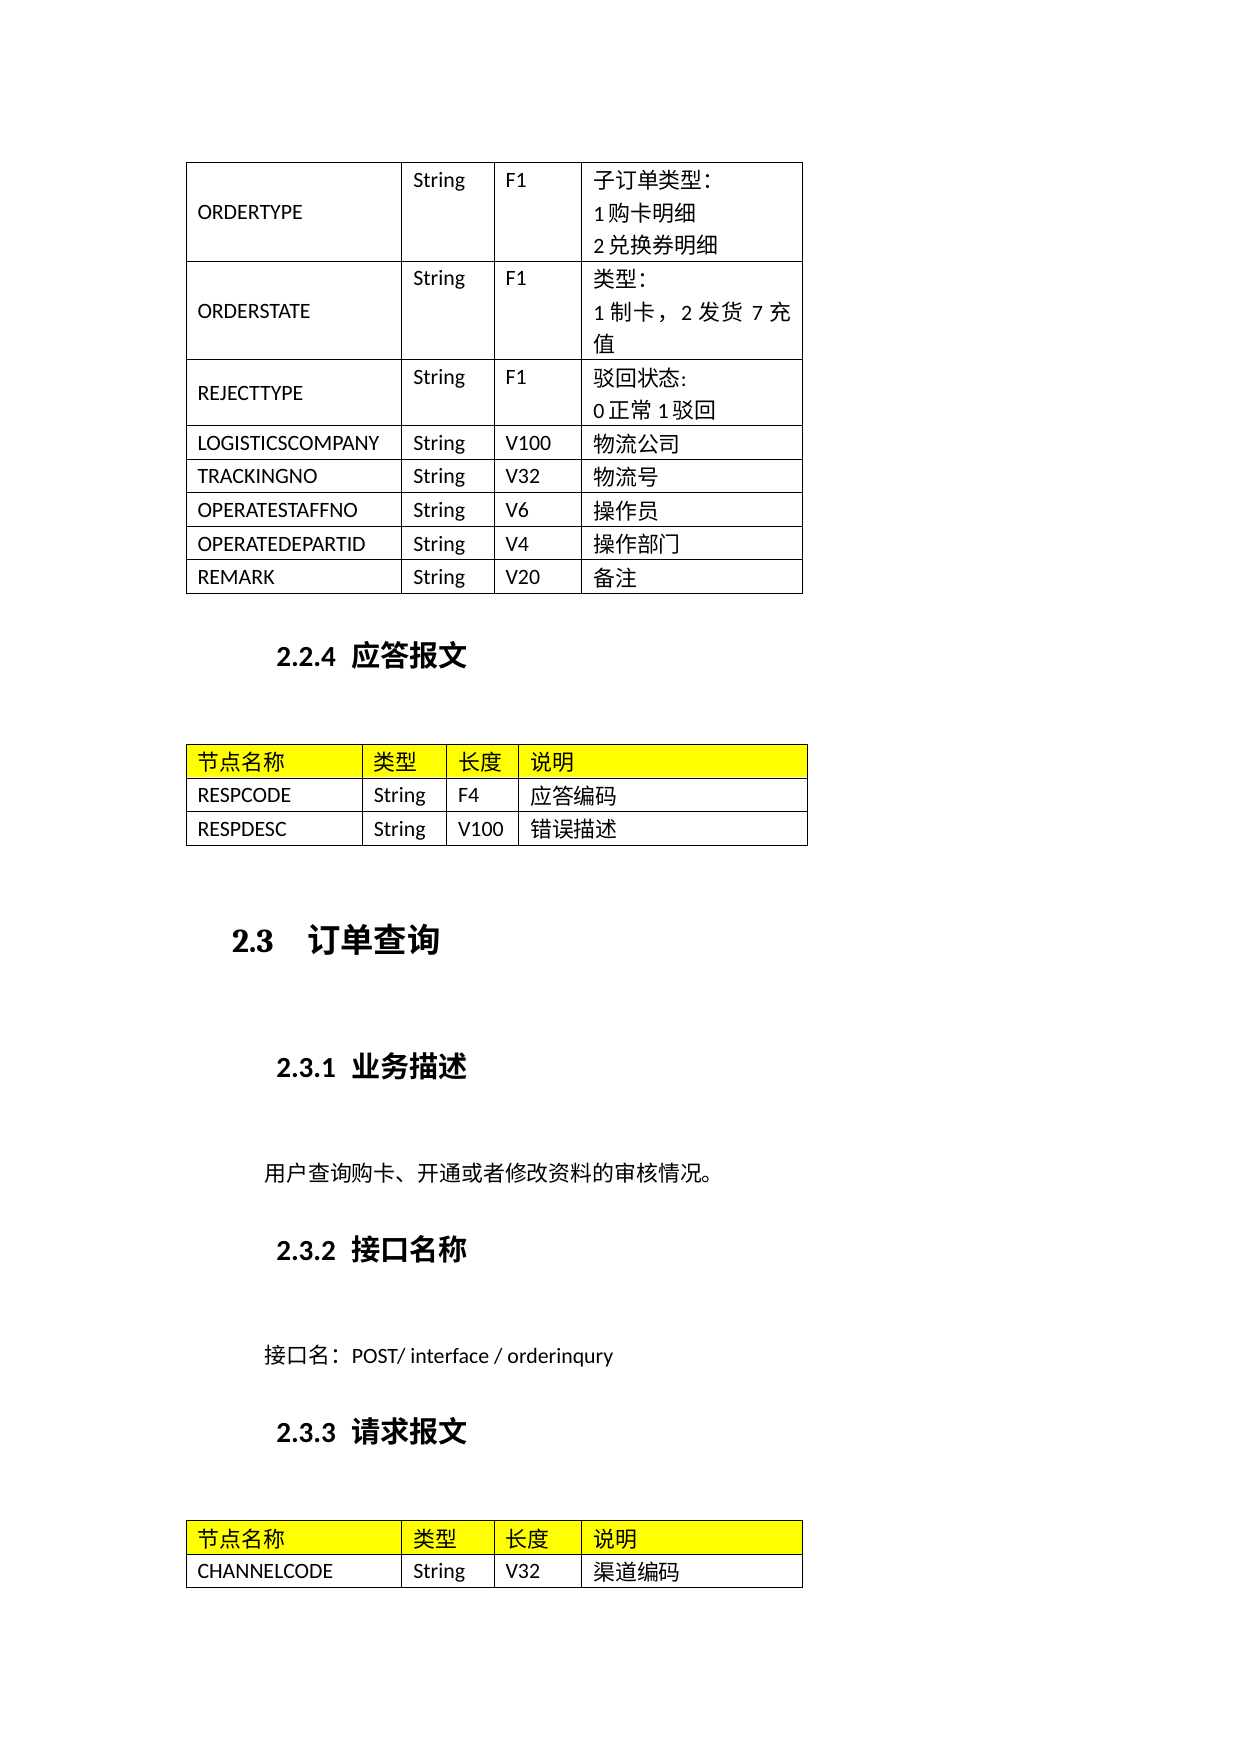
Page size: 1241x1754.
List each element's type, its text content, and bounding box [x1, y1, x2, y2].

table_cell String [402, 262, 494, 359]
text 用户查询购卡、开通或者修改资料的审核情况。 [187, 1155, 1053, 1188]
table_cell V6 [495, 493, 581, 526]
subtitle 业务描述 [276, 1032, 1053, 1097]
table_cell String [402, 1555, 494, 1587]
table_header 长度 [495, 1521, 581, 1554]
table_cell 类型： 1制卡，2发货 7充值 [582, 262, 802, 359]
table_cell 物流号 [582, 460, 802, 492]
table_cell TRACKINGNO [187, 460, 401, 492]
table_cell 备注 [582, 560, 802, 593]
table_cell String [402, 426, 494, 459]
table_cell String [402, 527, 494, 559]
table_cell F4 [447, 779, 518, 811]
table_cell 渠道编码 [582, 1555, 802, 1587]
table_cell String [402, 460, 494, 492]
table_cell V32 [495, 460, 581, 492]
table_cell 操作员 [582, 493, 802, 526]
table_cell V32 [495, 1555, 581, 1587]
table_cell ORDERTYPE [187, 163, 401, 261]
table_cell 子订单类型： 1购卡明细 2兑换券明细 [582, 163, 802, 261]
table_cell F1 [495, 262, 581, 359]
table_cell ORDERSTATE [187, 262, 401, 359]
table_cell 操作部门 [582, 527, 802, 559]
table_cell F1 [495, 360, 581, 425]
subtitle 应答报文 [276, 621, 1053, 686]
table_header 说明 [519, 745, 807, 777]
table_cell F1 [495, 163, 581, 261]
table_cell String [402, 360, 494, 425]
table_cell RESPCODE [187, 779, 362, 811]
subtitle 订单查询 [232, 905, 1053, 970]
table_cell V100 [447, 812, 518, 844]
subtitle 请求报文 [276, 1397, 1053, 1462]
table_cell OPERATEDEPARTID [187, 527, 401, 559]
table_cell CHANNELCODE [187, 1555, 401, 1587]
table_header 说明 [582, 1521, 802, 1554]
table_cell String [402, 560, 494, 593]
table_cell V20 [495, 560, 581, 593]
table_cell 应答编码 [519, 779, 807, 811]
table_cell 驳回状态: 0正常 1驳回 [582, 360, 802, 425]
table_header 节点名称 [187, 1521, 401, 1554]
table_header 类型 [402, 1521, 494, 1554]
table_cell REJECTTYPE [187, 360, 401, 425]
table_cell String [402, 493, 494, 526]
table_header 节点名称 [187, 745, 362, 777]
table_cell RESPDESC [187, 812, 362, 844]
table_cell LOGISTICSCOMPANY [187, 426, 401, 459]
text 接口名：POST/ interface / orderinqury [187, 1338, 1053, 1370]
table_cell REMARK [187, 560, 401, 593]
table_cell 错误描述 [519, 812, 807, 844]
table_cell OPERATESTAFFNO [187, 493, 401, 526]
table_header 长度 [447, 745, 518, 777]
table_cell V100 [495, 426, 581, 459]
table_cell String [402, 163, 494, 261]
table_cell V4 [495, 527, 581, 559]
table_cell String [363, 779, 446, 811]
table_cell String [363, 812, 446, 844]
table_header 类型 [363, 745, 446, 777]
table_cell 物流公司 [582, 426, 802, 459]
subtitle 接口名称 [276, 1215, 1053, 1280]
